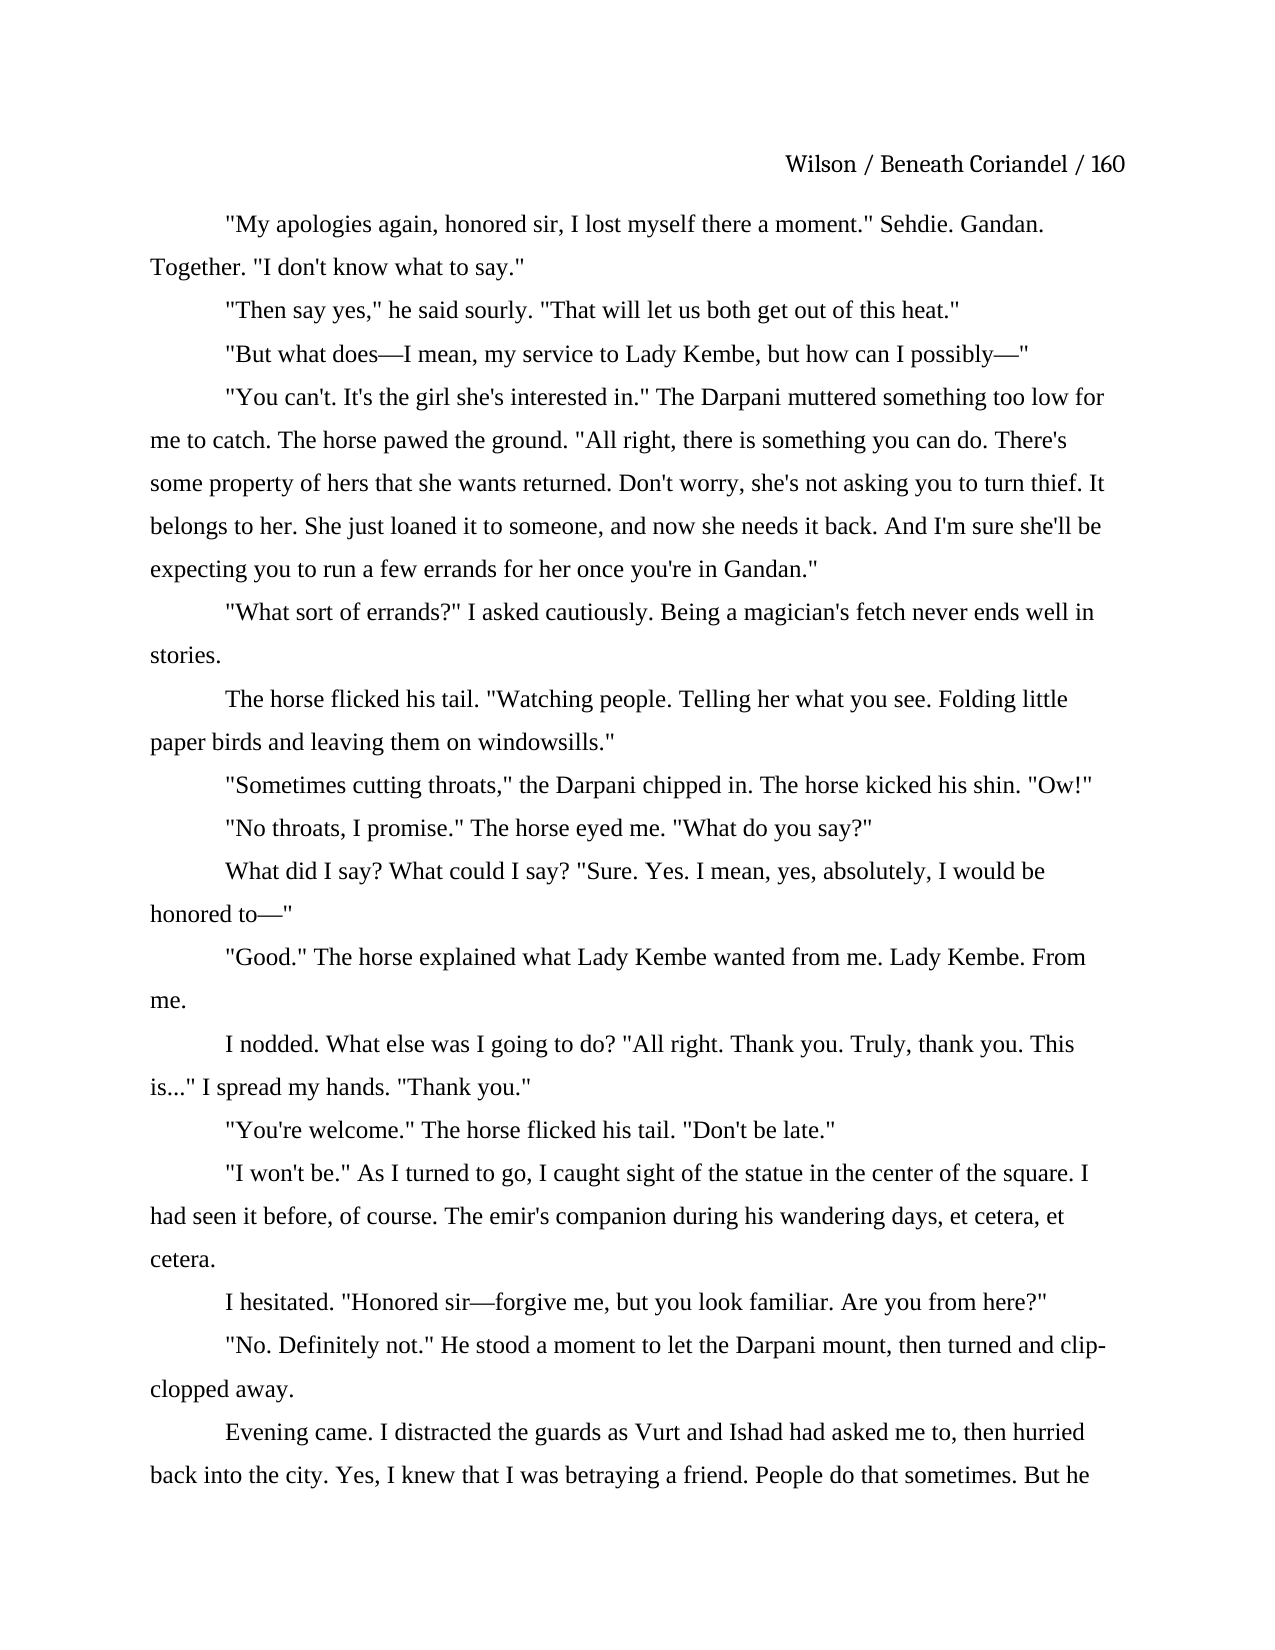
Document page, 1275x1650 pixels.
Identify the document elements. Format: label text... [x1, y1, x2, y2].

text "You can't. It's the girl she's interested in." The Darpani muttered something too low for me to catch. The horse pawed the ground. "All right, there is something you can do. There's some property of hers that she wants returned. Don't worry, she's not asking you to turn thief. It belongs to her. She just loaned it to someone, and now she needs it back. And I'm sure she'll be expecting you to run a few errands for her once you're in Gandan." [150, 382, 1125, 583]
text "Then say yes," he said sourly. "That will let us both get out of this heat." [150, 296, 1125, 324]
text I nodded. What else was I going to do? "All right. Thank you. Truly, thank you. This is..." I spread my hands. "Thank you." [150, 1029, 1125, 1101]
text The horse flicked his tail. "Watching people. Telling her what you see. Folding little paper birds and leaving them on windowsills." [150, 684, 1125, 756]
text "Good." The horse explained what Lady Kembe wanted from me. Lady Kembe. From me. [150, 942, 1125, 1014]
text "You're welcome." The horse flicked his tail. "Don't be late." [150, 1115, 1125, 1144]
text "No. Definitely not." He stood a moment to let the Darpani mount, then turned and clip-clopped away. [150, 1331, 1125, 1402]
text "I won't be." As I turned to go, I caught sight of the statue in the center of the square. I had seen it before, of course. The emir's companion during his wandering days, et cetera, et cetera. [150, 1158, 1125, 1273]
text "My apologies again, honored sir, I lost myself there a moment." Sehdie. Gandan. Together. "I don't know what to say." [150, 209, 1125, 281]
text "What sort of errands?" I asked cautiously. Being a magician's fetch never ends well in stories. [150, 597, 1125, 669]
text "Sometimes cutting throats," the Darpani chipped in. The horse kicked his shin. "Ow!" [150, 770, 1125, 799]
text "But what does—I mean, my service to Lady Kembe, but how can I possibly—" [150, 339, 1125, 367]
text What did I say? What could I say? "Sure. Yes. I mean, yes, absolutely, I would be honored to—" [150, 856, 1125, 928]
text I hesitated. "Honored sir—forgive me, but you look familiar. Are you from here?" [150, 1287, 1125, 1316]
text "No throats, I promise." The horse eyed me. "What do you say?" [150, 813, 1125, 842]
